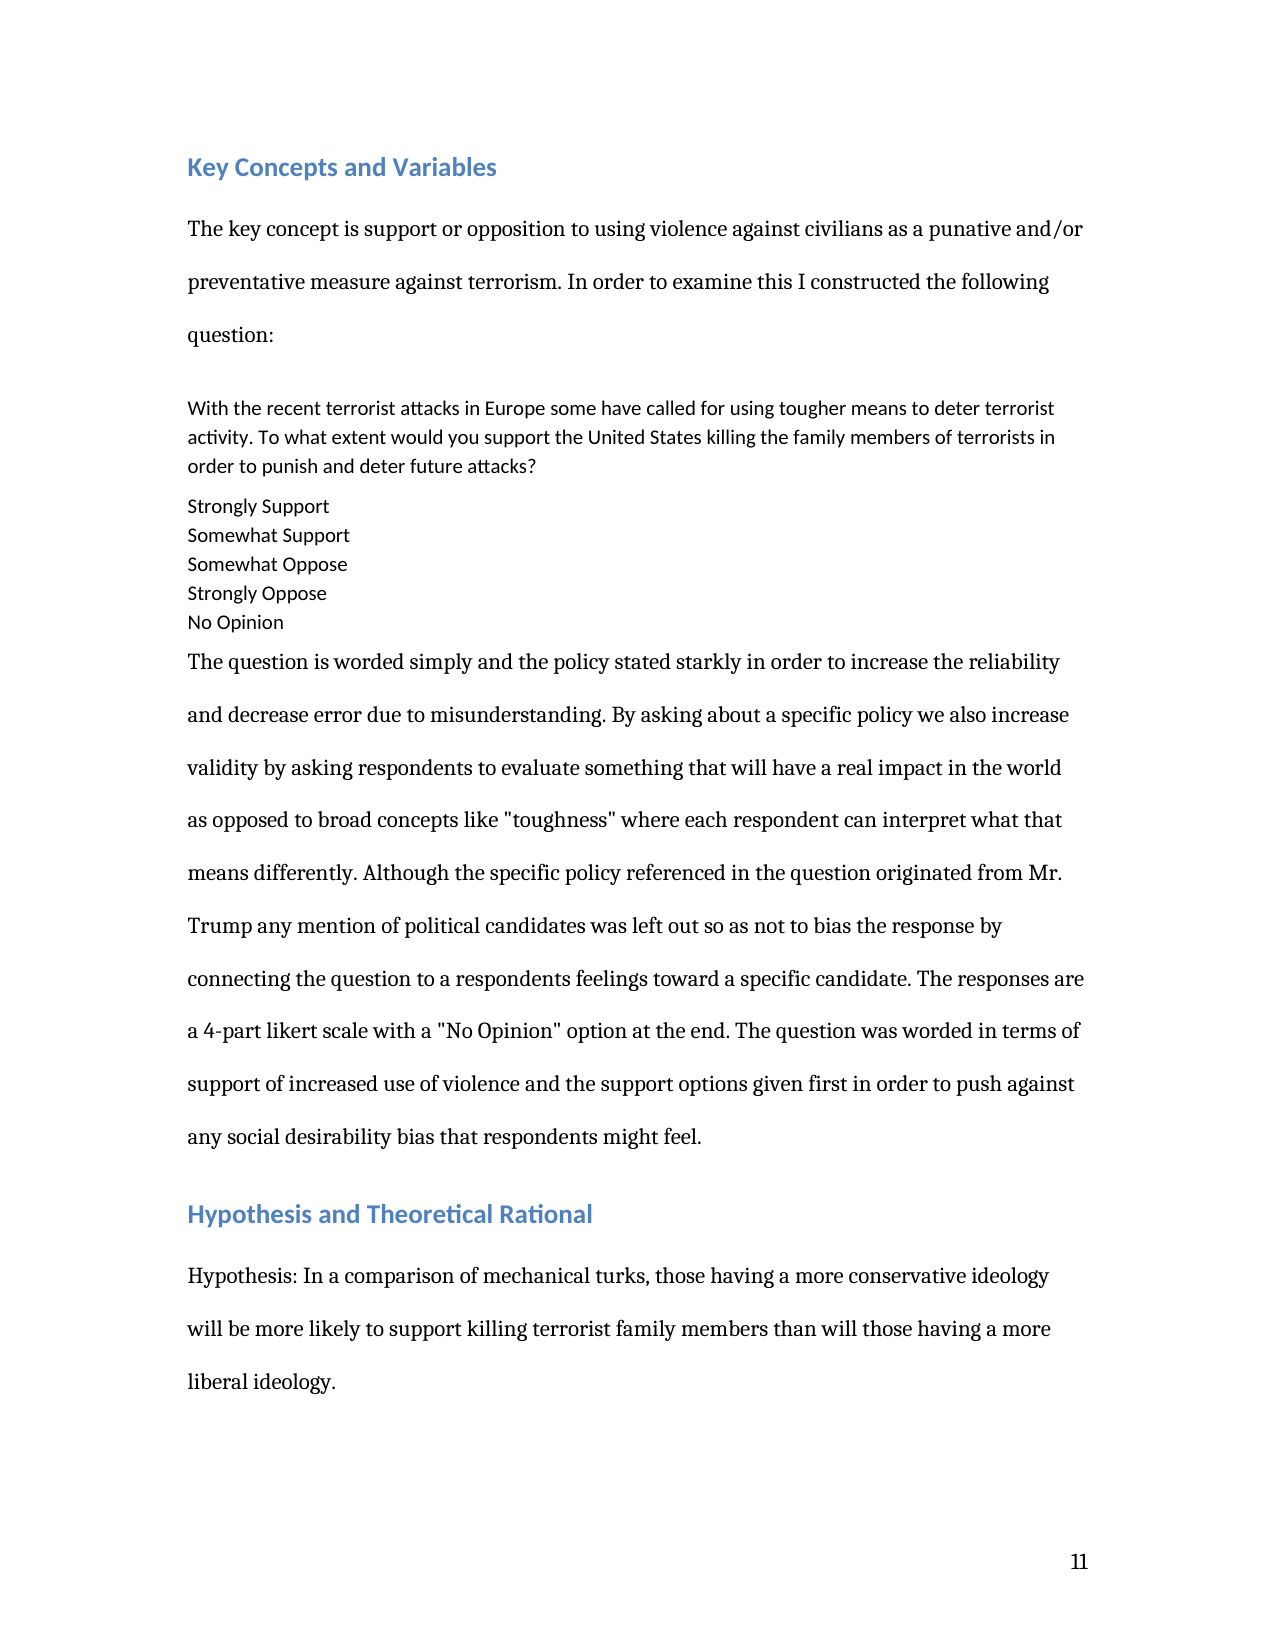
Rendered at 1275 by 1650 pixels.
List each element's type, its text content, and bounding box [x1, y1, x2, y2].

subtitle Key Concepts and Variables [187, 150, 1087, 183]
text Hypothesis: In a comparison of mechanical turks, those having a more conservative ideology will be more likely to support killing terrorist family members than will those having a more liberal ideology. [187, 1263, 1087, 1395]
text Strongly Support Somewhat Support Somewhat Oppose Strongly Oppose No Opinion [187, 493, 1087, 635]
text The key concept is support or opposition to using violence against civilians as a punative and/or preventative measure against terrorism. In order to examine this I constructed the following question: [187, 216, 1087, 348]
subtitle Hypothesis and Theoretical Rational [187, 1197, 1087, 1230]
text The question is worded simply and the policy stated starkly in order to increase the reliability and decrease error due to misunderstanding. By asking about a specific policy we also increase validity by asking respondents to evaluate something that will have a real impact in the world as opposed to broad concepts like "toughness" where each respondent can interpret what that means differently. Although the specific policy referenced in the question originated from Mr. Trump any mention of political candidates was left out so as not to bias the response by connecting the question to a respondents feelings toward a specific candidate. The responses are a 4-part likert scale with a "No Opinion" option at the end. The question was worded in terms of support of increased use of violence and the support options given first in order to push against any social desirability bias that respondents might feel. [187, 649, 1087, 1150]
text With the recent terrorist attacks in Europe some have called for using tougher means to deter terrorist activity. To what extent would you support the United States killing the family members of terrorists in order to punish and deter future attacks? [187, 395, 1087, 479]
